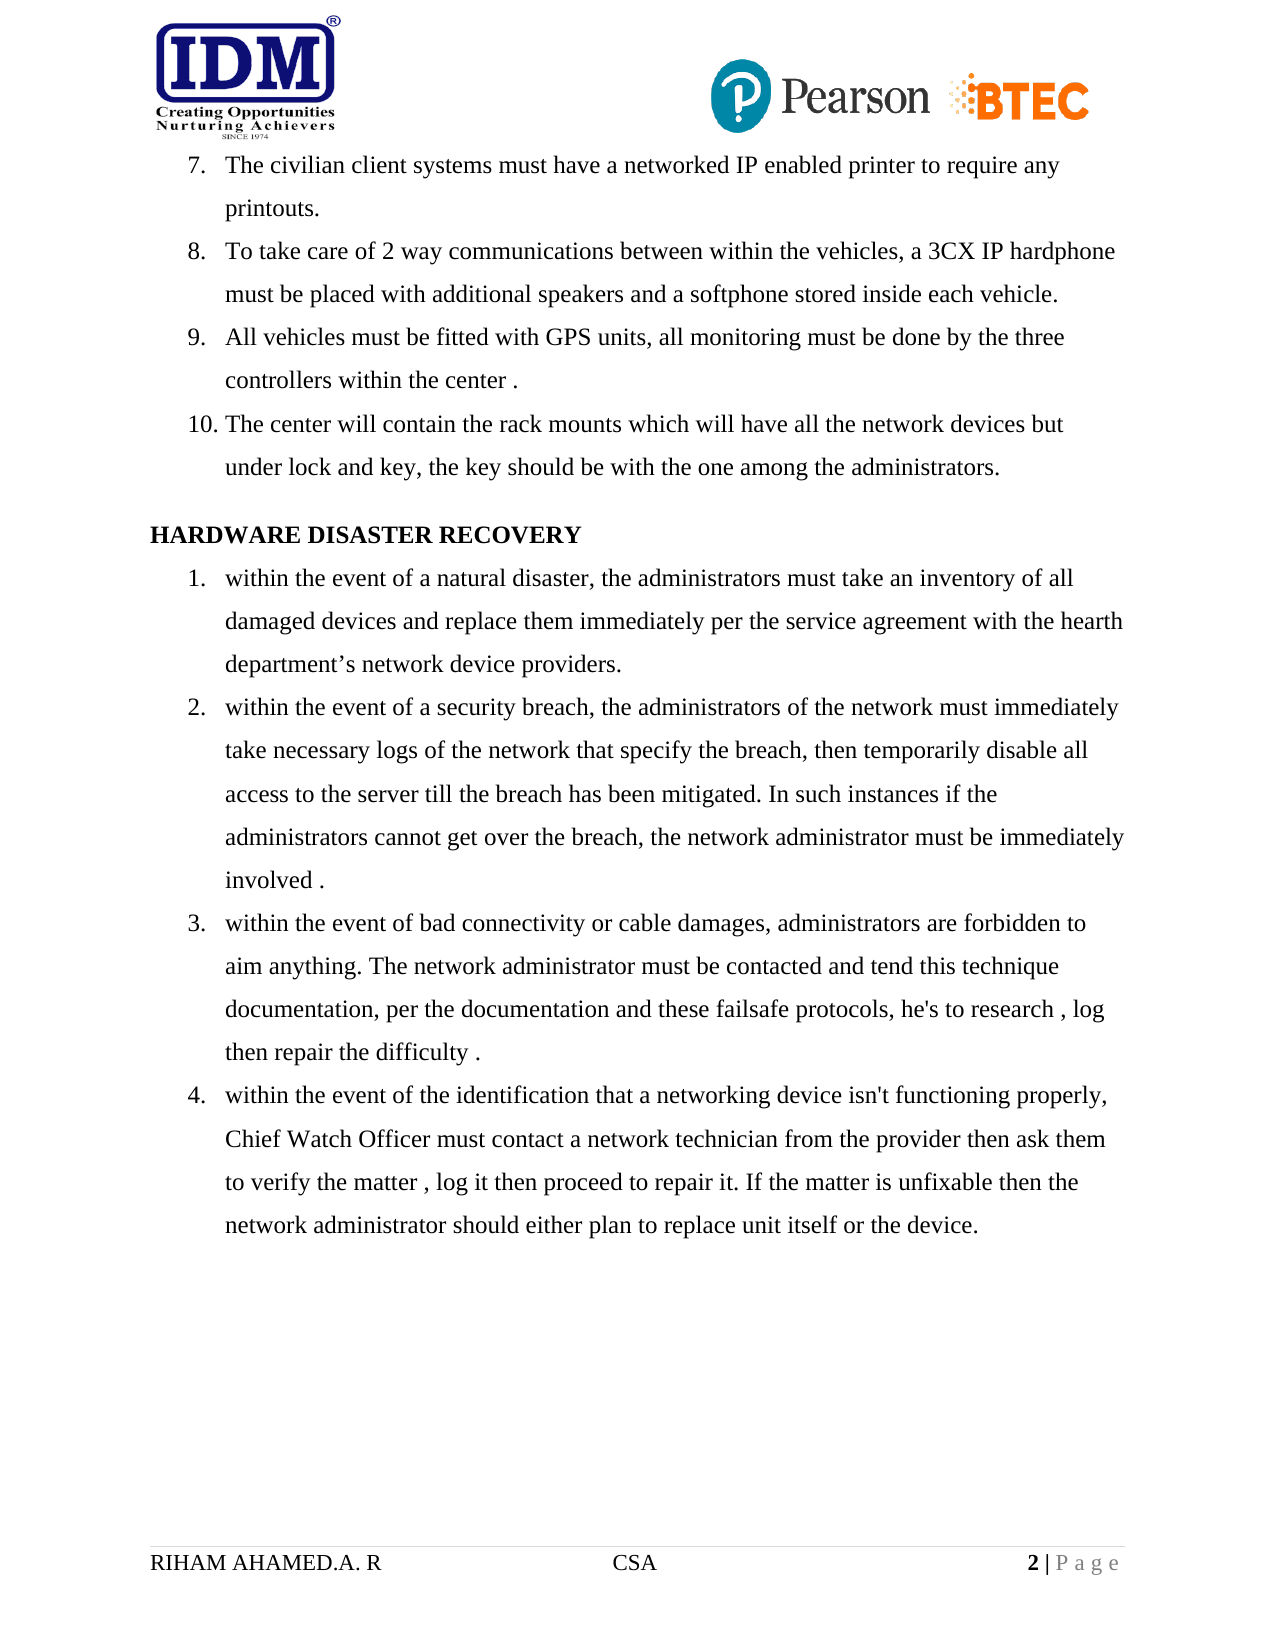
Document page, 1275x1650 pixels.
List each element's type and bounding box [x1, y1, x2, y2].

picture [702, 52, 1089, 142]
picture [150, 12, 346, 142]
